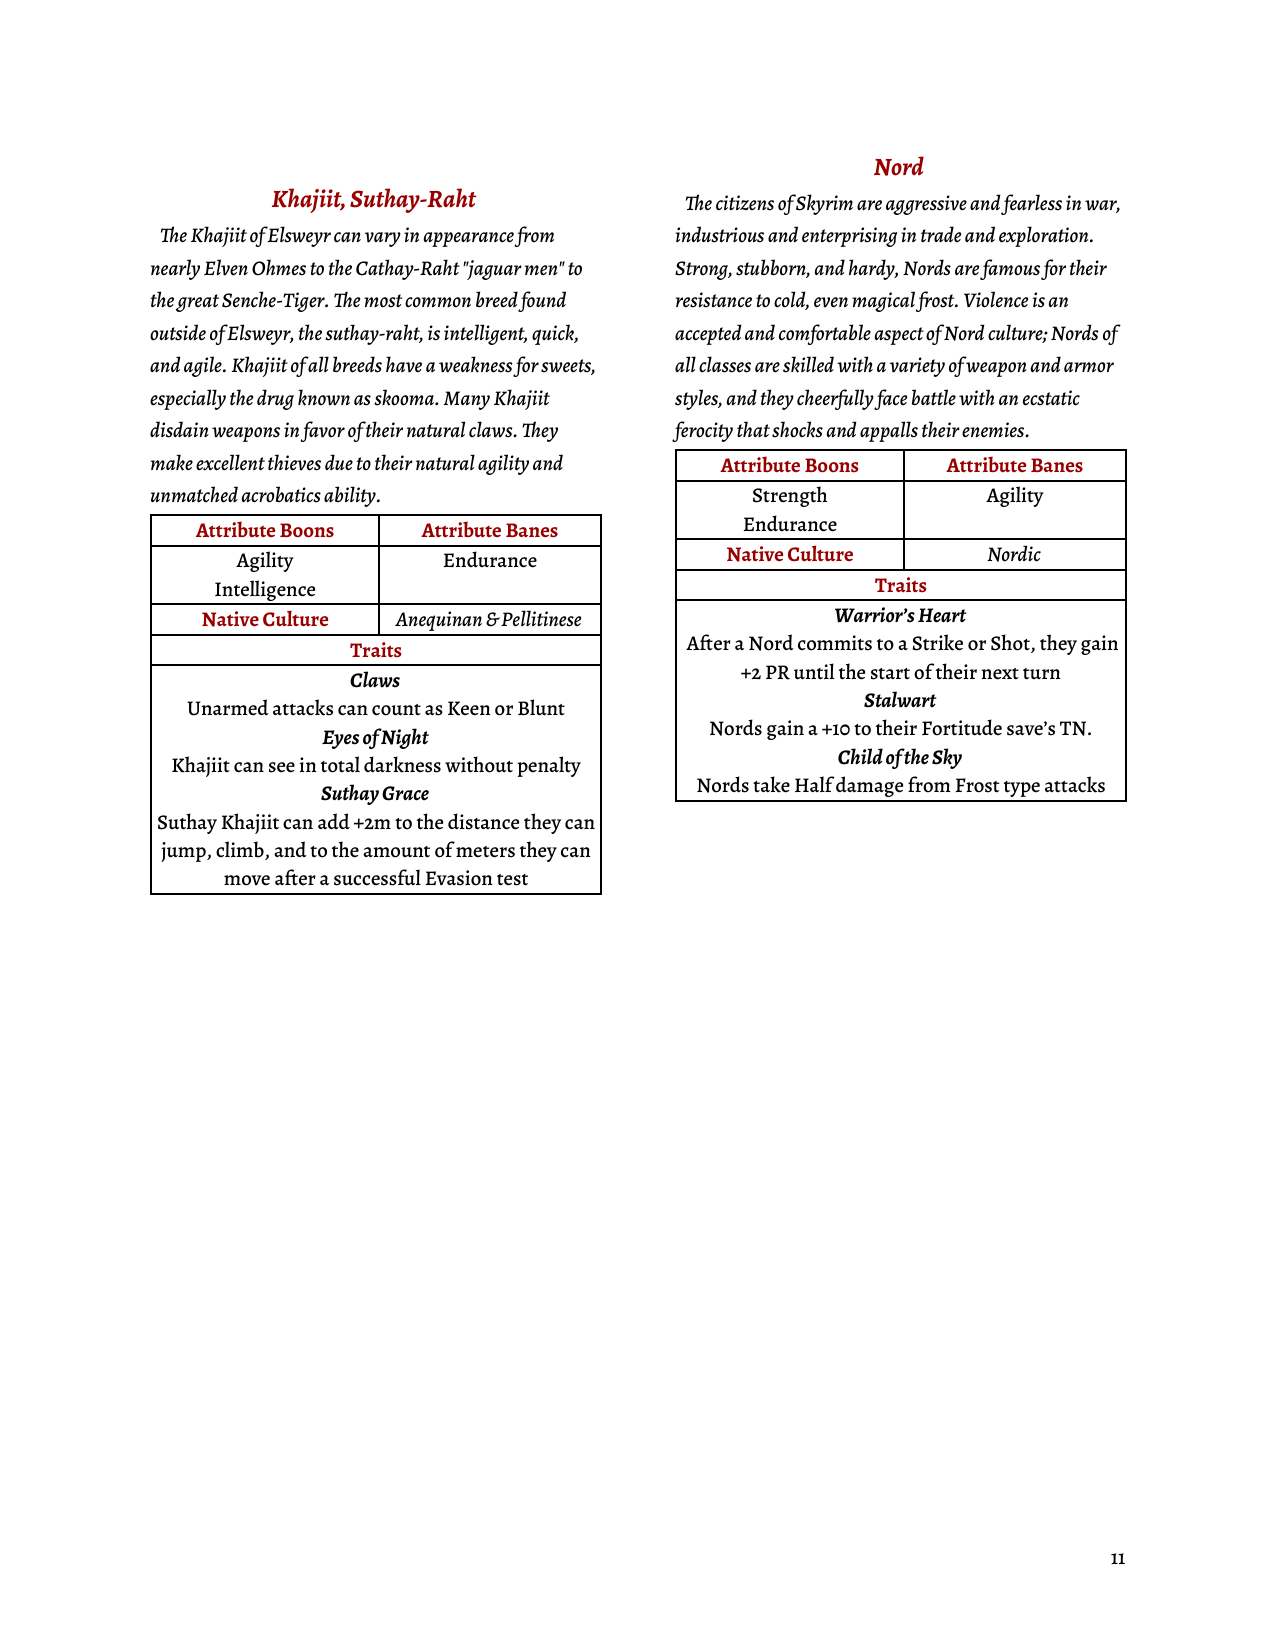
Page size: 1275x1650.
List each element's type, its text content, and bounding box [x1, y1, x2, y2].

table_cell Native Culture [677, 540, 903, 569]
table_cell Native Culture [152, 605, 378, 634]
table_cell Agility Intelligence [152, 547, 378, 603]
subtitle Nord [675, 150, 1125, 184]
table_header Attribute Banes [905, 451, 1125, 479]
table_cell Anequinan & Pellitinese [380, 605, 600, 634]
subtitle Khajiit, Suthay-Raht [150, 182, 600, 217]
table_cell Endurance [380, 547, 600, 603]
table_cell Traits [677, 571, 1125, 599]
table_cell Nordic [905, 540, 1125, 569]
table_header Attribute Boons [152, 516, 378, 544]
text The citizens of Skyrim are aggressive and fearless in war, industrious and enterprising in trade and exploration. Strong, stubborn, and hardy, Nords are famous for their resistance to cold, even magical frost. Violence is an accepted and comfortable aspect of Nord culture; Nords of all classes are skilled with a variety of weapon and armor styles, and they cheerfully face battle with an ecstatic ferocity that shocks and appalls their enemies. [675, 189, 1125, 445]
table_cell Traits [152, 636, 600, 664]
table_cell Agility [905, 482, 1125, 538]
table_header Attribute Banes [380, 516, 600, 544]
table_header Attribute Boons [677, 451, 903, 479]
table_cell Warrior’s Heart After a Nord commits to a Strike or Shot, they gain +2 PR until the start of their next turn Stalwart Nords gain a +10 to their Fortitude save’s TN. Child of the Sky Nords take Half damage from Frost type attacks [677, 601, 1125, 799]
table_cell Claws Unarmed attacks can count as Keen or Blunt Eyes of Night Khajiit can see in total darkness without penalty Suthay Grace Suthay Khajiit can add +2m to the distance they can jump, climb, and to the amount of meters they can move after a successful Evasion test [152, 666, 600, 893]
text The Khajiit of Elsweyr can vary in appearance from nearly Elven Ohmes to the Cathay-Raht "jaguar men" to the great Senche-Tiger. The most common breed found outside of Elsweyr, the suthay-raht, is intelligent, quick, and agile. Khajiit of all breeds have a weakness for sweets, especially the drug known as skooma. Many Khajiit disdain weapons in favor of their natural claws. They make excellent thieves due to their natural agility and unmatched acrobatics ability. [150, 222, 600, 510]
table_cell Strength Endurance [677, 482, 903, 538]
